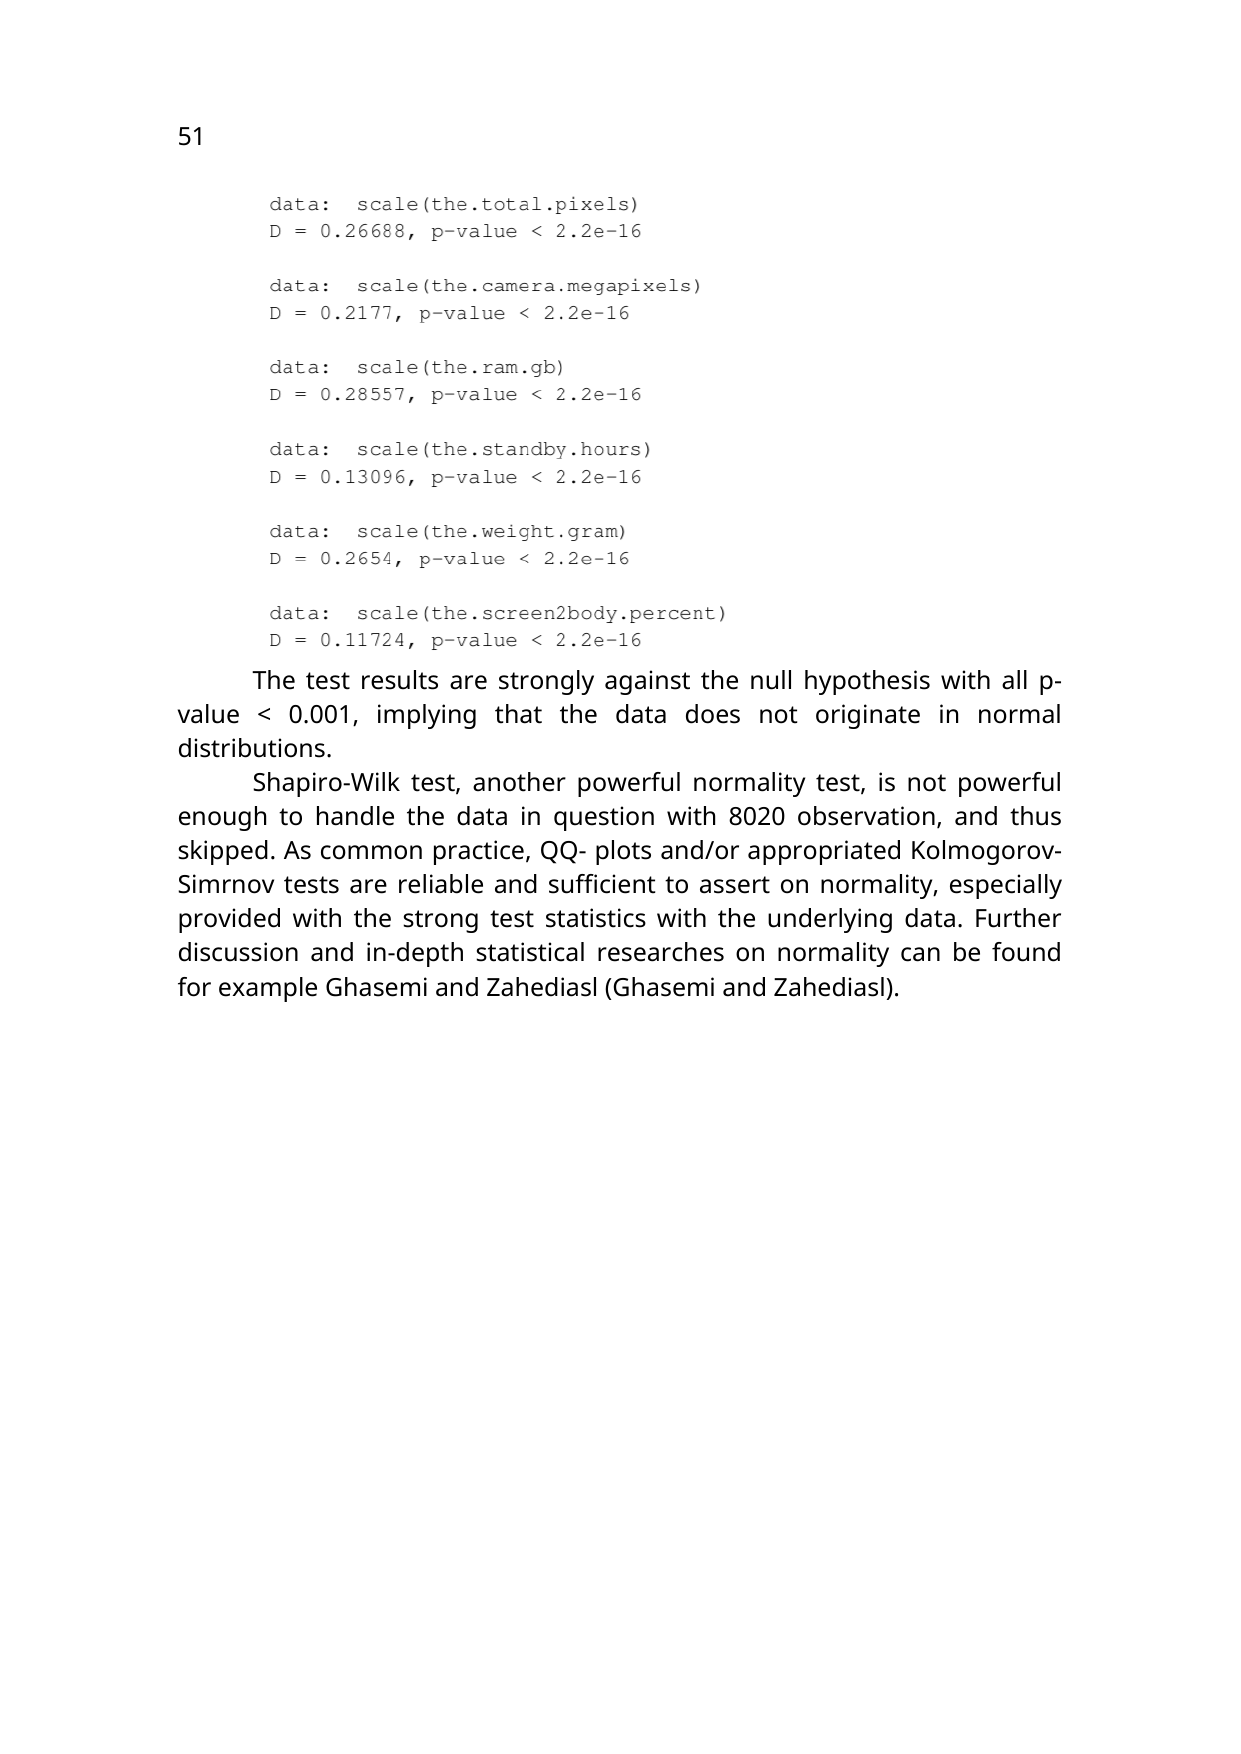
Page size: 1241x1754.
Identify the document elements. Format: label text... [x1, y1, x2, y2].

text Shapiro-Wilk test, another powerful normality test, is not powerful enough to handle the data in question with 8020 observation, and thus skipped. As common practice, QQ- plots and/or appropriated Kolmogorov-Simrnov tests are reliable and sufficient to assert on normality, especially provided with the strong test statistics with the underlying data. Further discussion and in-depth statistical researches on normality can be found for example Ghasemi and Zahediasl (Ghasemi and Zahediasl). [177, 765, 1063, 1003]
text The test results are strongly against the null hypothesis with all p-value < 0.001, implying that the data does not originate in normal distributions. [177, 663, 1063, 765]
picture [252, 186, 803, 663]
